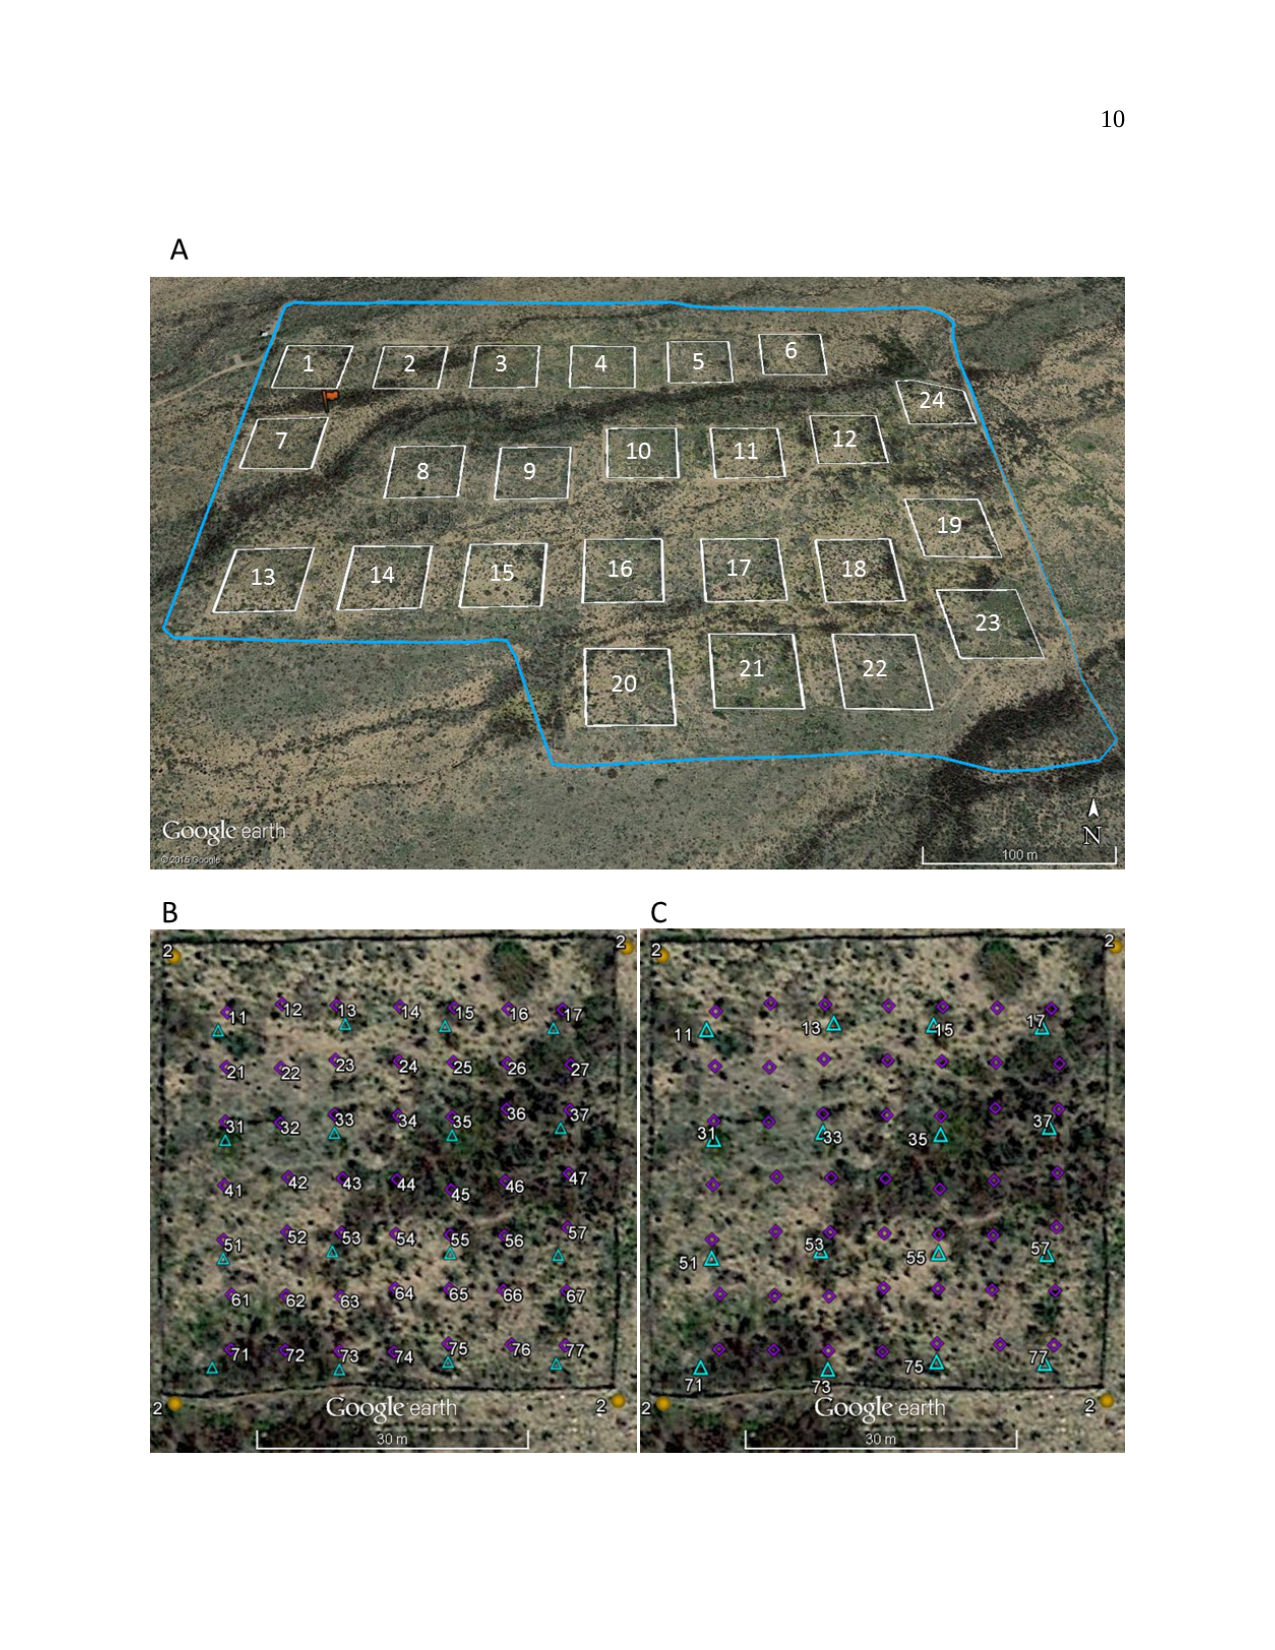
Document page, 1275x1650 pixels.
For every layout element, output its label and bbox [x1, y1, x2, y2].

picture [150, 220, 1125, 1501]
